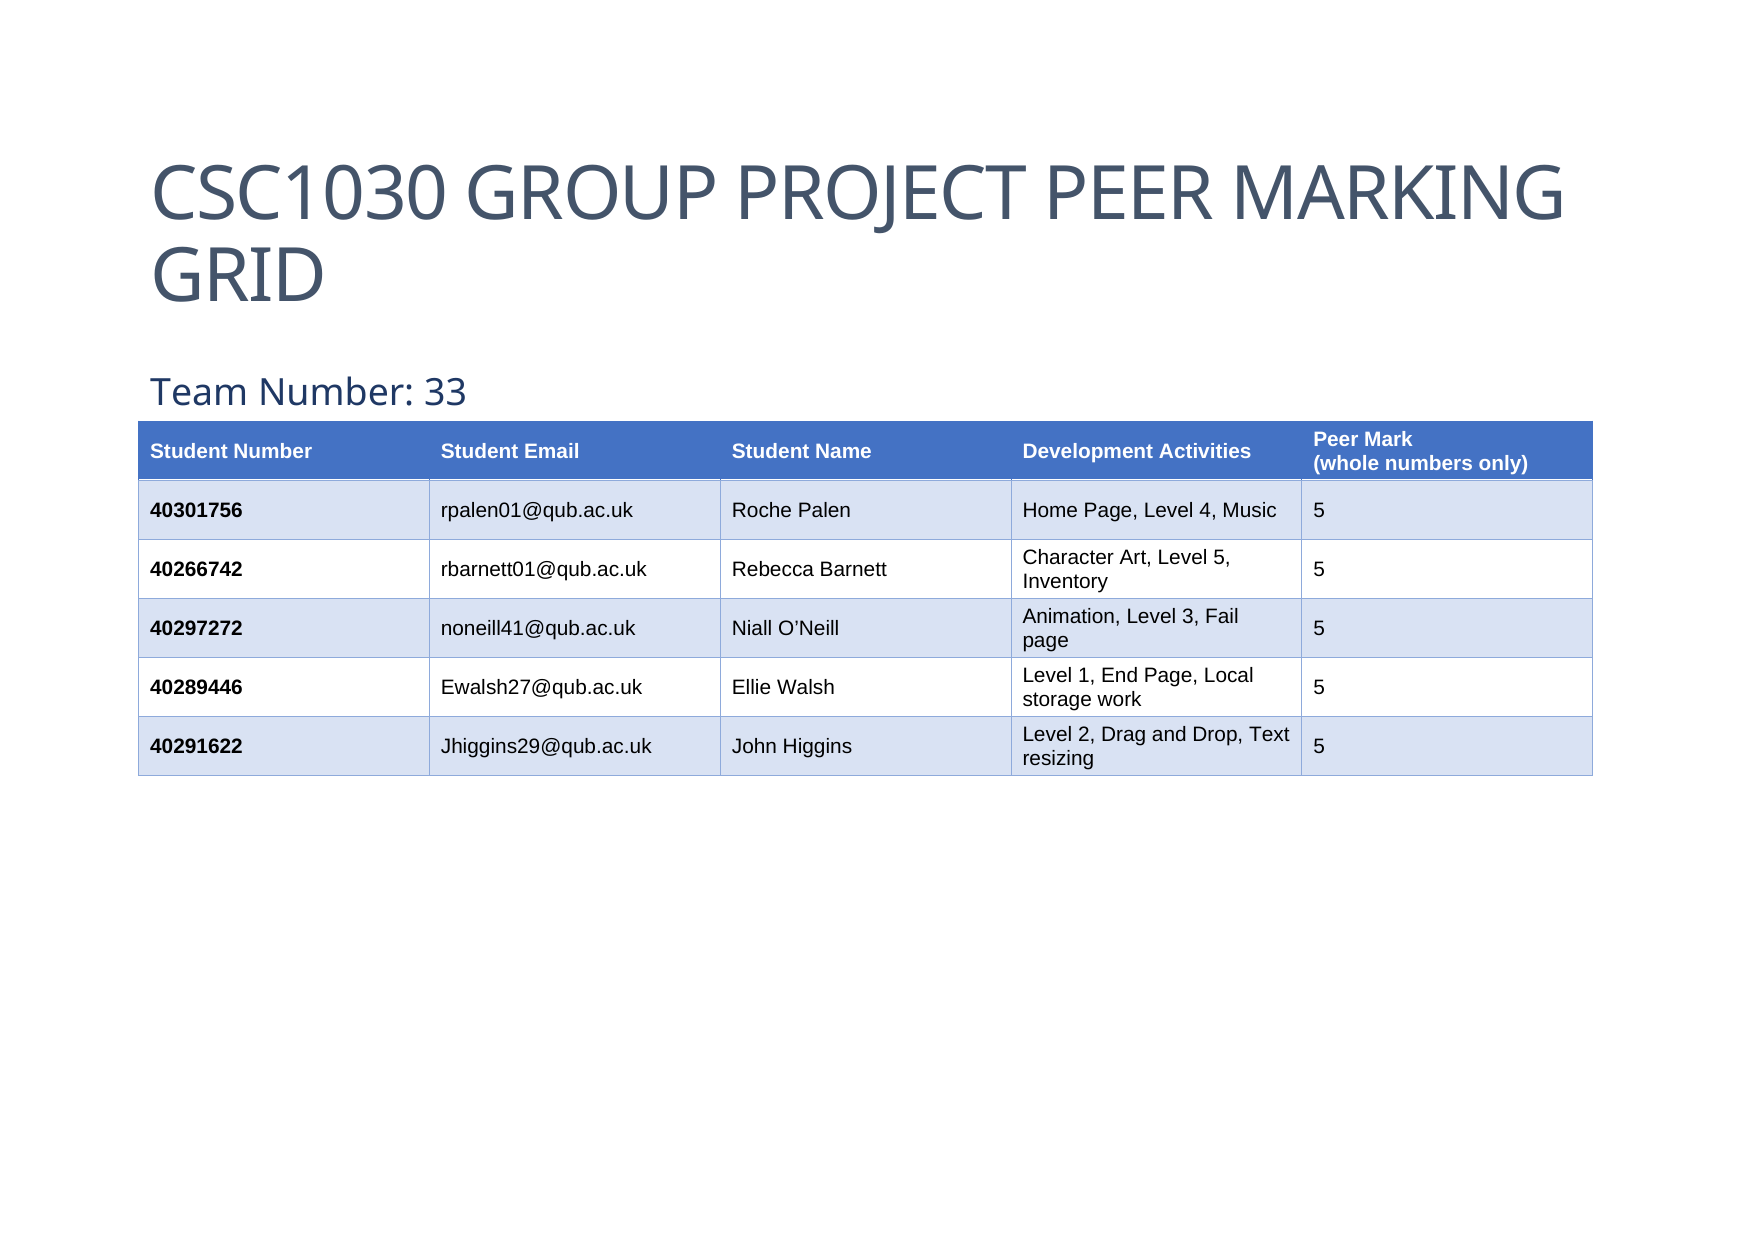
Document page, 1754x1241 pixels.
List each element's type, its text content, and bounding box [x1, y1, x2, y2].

table_cell Roche Palen [721, 481, 1011, 539]
table_cell 40301756 [139, 481, 429, 539]
table_cell 5 [1302, 481, 1592, 539]
table_cell rpalen01@qub.ac.uk [430, 481, 720, 539]
table_cell noneill41@qub.ac.uk [430, 599, 720, 657]
table_header Development Activities [1012, 422, 1301, 479]
table_cell 40289446 [139, 658, 429, 716]
table_cell 40291622 [139, 717, 429, 775]
table_cell rbarnett01@qub.ac.uk [430, 540, 720, 598]
table_header Student Name [721, 422, 1011, 479]
table_header Student Email [430, 422, 720, 479]
table_cell Character Art, Level 5, Inventory [1012, 540, 1301, 598]
table_cell Level 1, End Page, Local storage work [1012, 658, 1301, 716]
table_cell Jhiggins29@qub.ac.uk [430, 717, 720, 775]
table_cell 5 [1302, 540, 1592, 598]
table_cell Niall O’Neill [721, 599, 1011, 657]
table_cell 5 [1302, 658, 1592, 716]
table_header Student Number [139, 422, 429, 479]
table_cell Animation, Level 3, Fail page [1012, 599, 1301, 657]
table_cell Level 2, Drag and Drop, Text resizing [1012, 717, 1301, 775]
table_cell Ellie Walsh [721, 658, 1011, 716]
subtitle Team Number: 33 [150, 365, 1604, 416]
table_cell Home Page, Level 4, Music [1012, 481, 1301, 539]
table_cell 40266742 [139, 540, 429, 598]
table_cell Ewalsh27@qub.ac.uk [430, 658, 720, 716]
table_cell 5 [1302, 717, 1592, 775]
table_cell John Higgins [721, 717, 1011, 775]
table_cell Rebecca Barnett [721, 540, 1011, 598]
title CSC1030 Group Project Peer Marking Grid [150, 150, 1604, 324]
table_cell 40297272 [139, 599, 429, 657]
table_cell 5 [1302, 599, 1592, 657]
table_header Peer Mark (whole numbers only) [1302, 422, 1592, 479]
